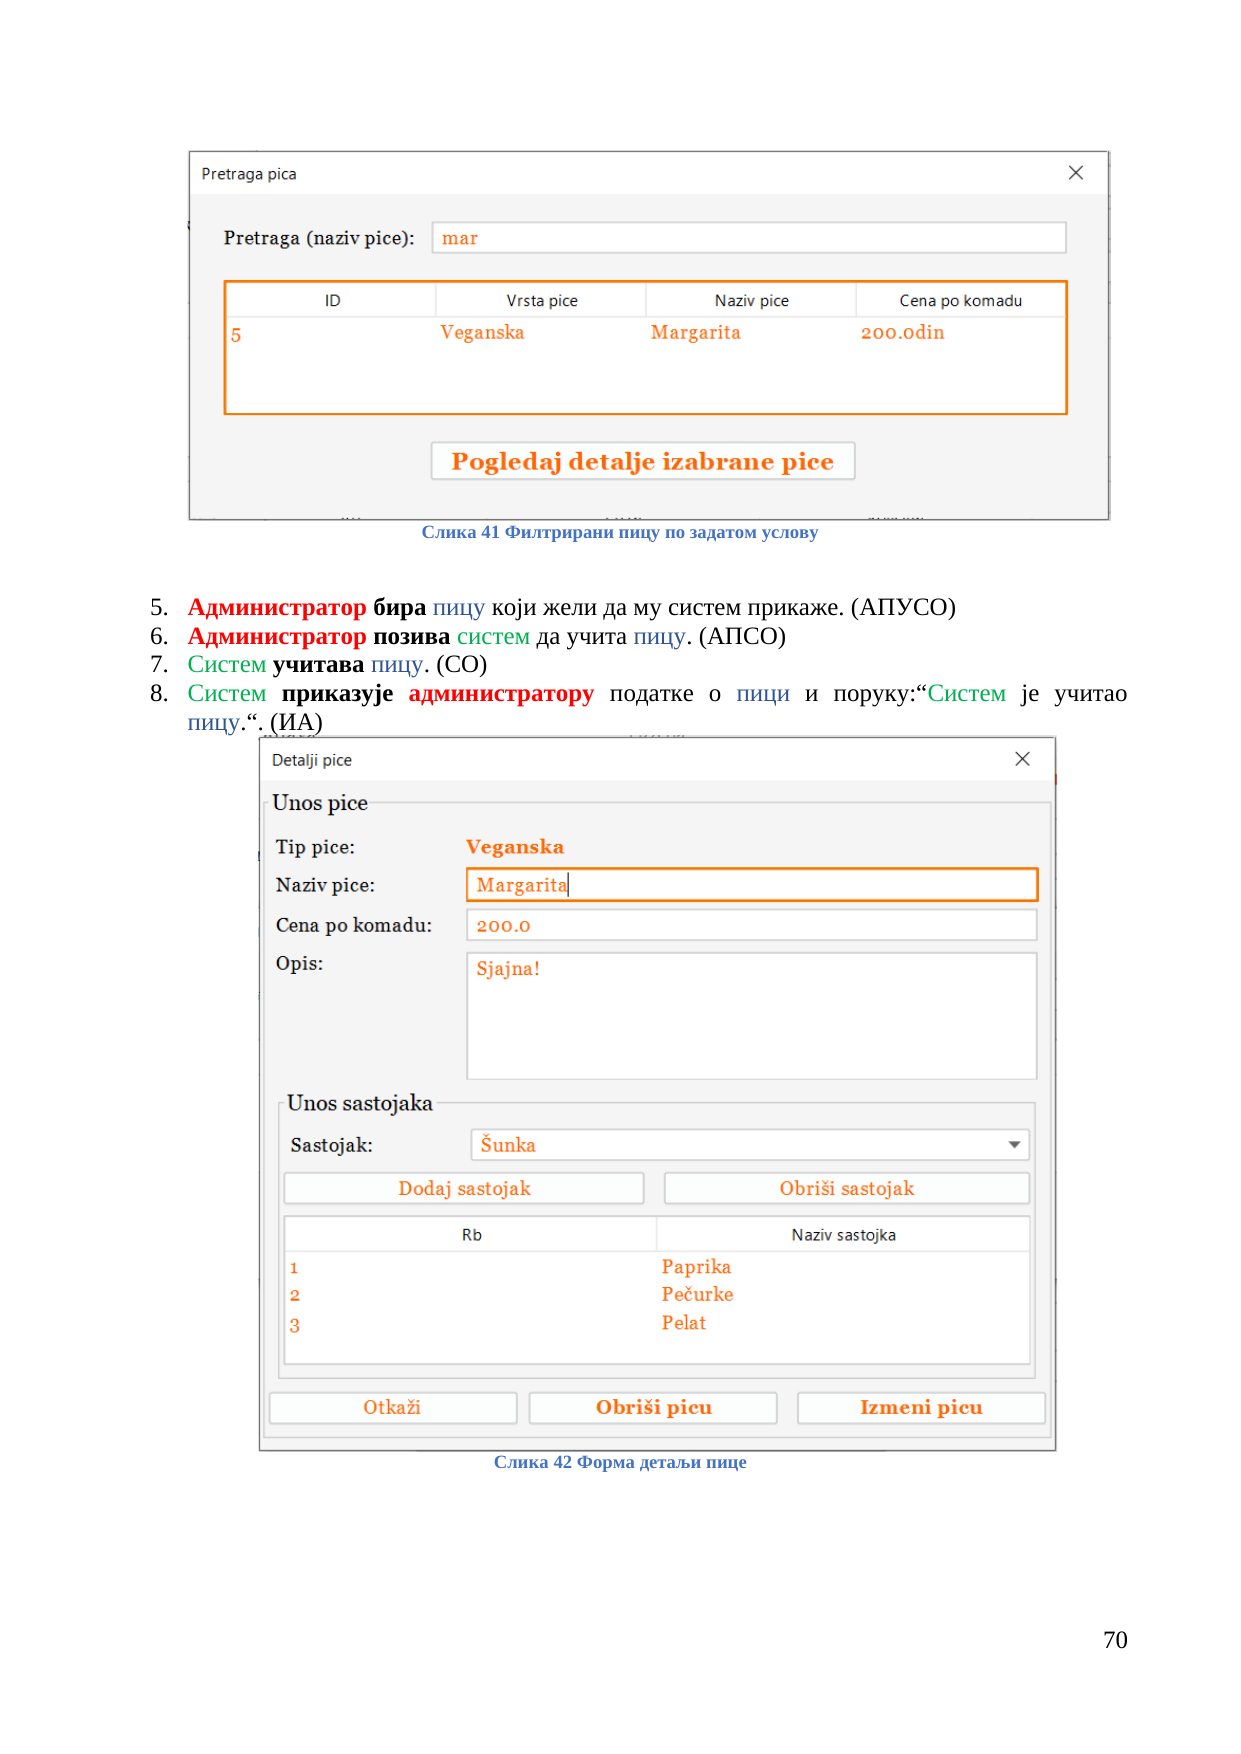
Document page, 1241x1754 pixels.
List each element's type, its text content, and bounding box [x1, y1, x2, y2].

list Администратор бирa пицу који жели да му систем прикаже. (АПУСО) [150, 592, 1128, 621]
picture [258, 735, 1058, 1452]
list Систем приказује администратору податке о пици и поруку:“Систем је учитао пицу.“. (ИА) [150, 678, 1128, 736]
text Слика 41 Филтрирани пицу по задатом услову [112, 521, 1128, 542]
list Администратор позива систем да учита пицу. (АПСО) [150, 621, 1128, 649]
text Слика 42 Форма детаљи пицe [112, 1451, 1128, 1473]
list Систем учитава пицу. (СО) [150, 649, 1128, 678]
picture [187, 150, 1111, 521]
